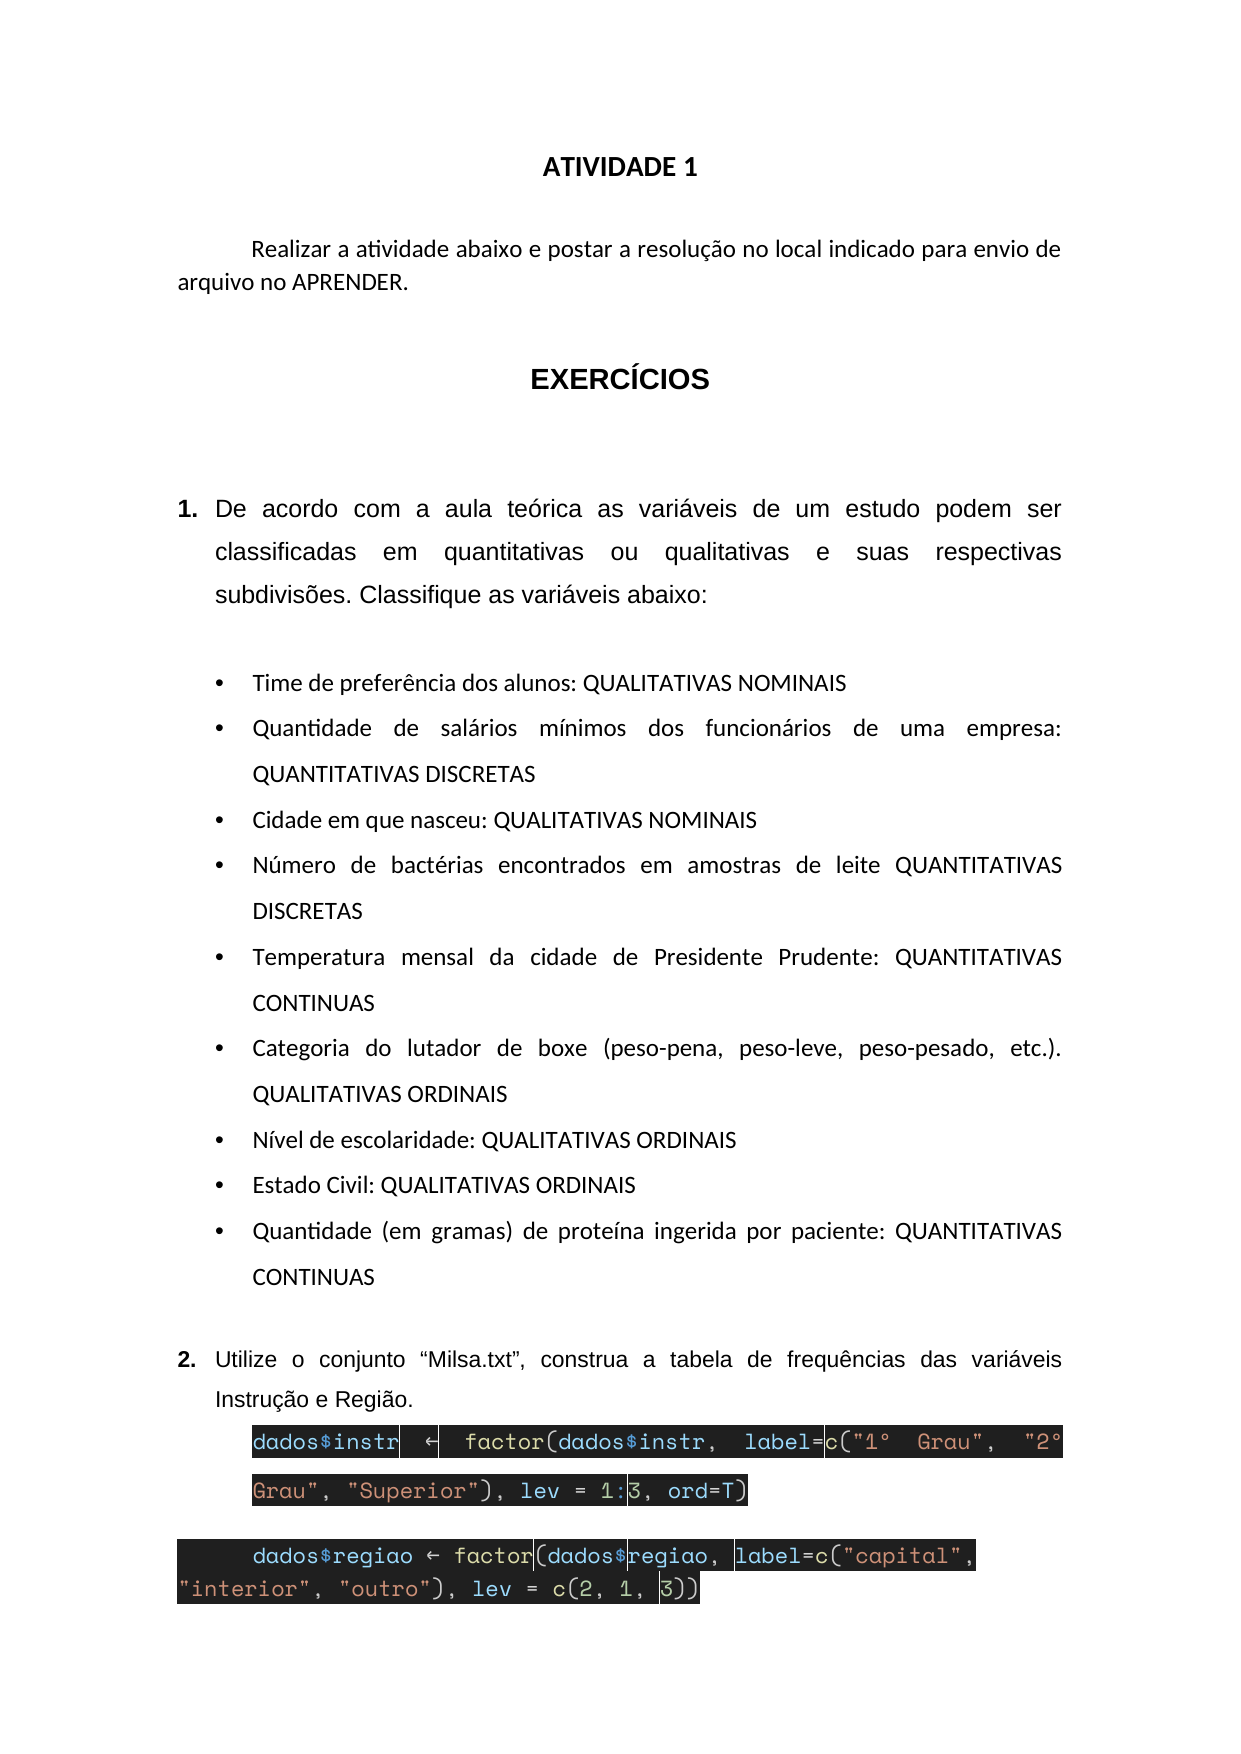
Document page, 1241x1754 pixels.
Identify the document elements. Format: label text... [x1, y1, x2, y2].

list Utilize o conjunto “Milsa.txt”, construa a tabela de frequências das variáveis Instrução e Região. [177, 1346, 1063, 1412]
list Quantidade (em gramas) de proteína ingerida por paciente: QUANTITATIVAS CONTINUAS [215, 1215, 1063, 1292]
list Estado Civil: QUALITATIVAS ORDINAIS [215, 1170, 1063, 1200]
list Nível de escolaridade: QUALITATIVAS ORDINAIS [215, 1124, 1063, 1154]
text EXERCÍCIOS [177, 362, 1063, 396]
list Quantidade de salários mínimos dos funcionários de uma empresa: QUANTITATIVAS DISCRETAS [215, 712, 1063, 789]
list Temperatura mensal da cidade de Presidente Prudente: QUANTITATIVAS CONTINUAS [215, 941, 1063, 1017]
text Realizar a atividade abaixo e postar a resolução no local indicado para envio de arquivo no APRENDER. [177, 233, 1063, 296]
text dados$instr <- factor(dados$instr, label=c("1º Grau", "2º Grau", "Superior"), lev = 1:3, ord=T) [252, 1425, 1063, 1506]
list Cidade em que nasceu: QUALITATIVAS NOMINAIS [215, 804, 1063, 834]
list Categoria do lutador de boxe (peso-pena, peso-leve, peso-pesado, etc.). QUALITATIVAS ORDINAIS [215, 1032, 1063, 1109]
list De acordo com a aula teórica as variáveis de um estudo podem ser classificadas em quantitativas ou qualitativas e suas respectivas subdivisões. Classifique as variáveis abaixo: [177, 494, 1063, 609]
text dados$regiao <- factor(dados$regiao, label=c("capital", "interior", "outro"), lev = c(2, 1, 3)) [700, 1539, 1063, 1604]
list Time de preferência dos alunos: QUALITATIVAS NOMINAIS [215, 667, 1063, 697]
text ATIVIDADE 1 [177, 148, 1063, 183]
list Número de bactérias encontrados em amostras de leite QUANTITATIVAS DISCRETAS [215, 849, 1063, 926]
